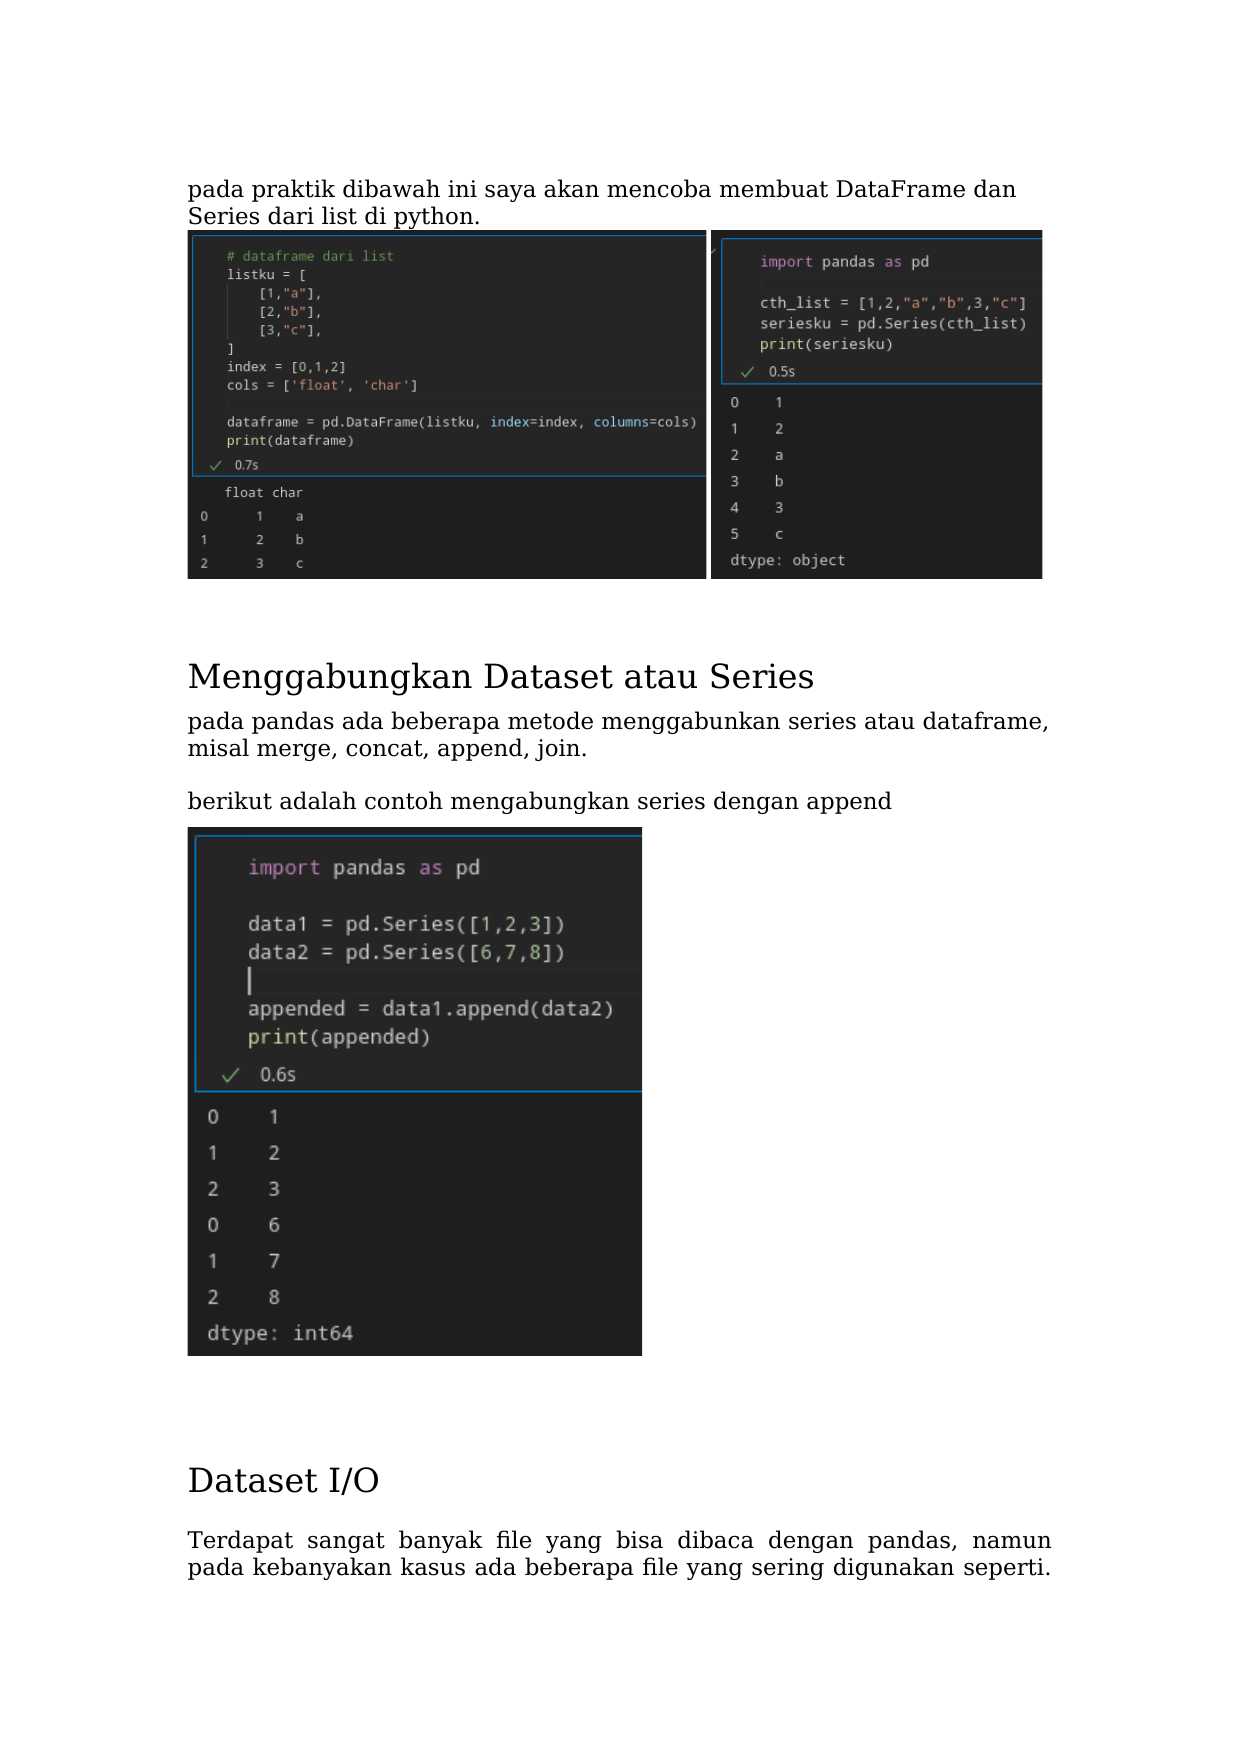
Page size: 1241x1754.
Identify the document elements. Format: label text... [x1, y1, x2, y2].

text Menggabungkan Dataset atau Series [187, 657, 1053, 696]
text pada pandas ada beberapa metode menggabunkan series atau dataframe, misal merge, concat, append, join. [187, 708, 1053, 762]
picture [711, 230, 1043, 579]
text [187, 1527, 1053, 1581]
text Dataset I/O [187, 1462, 1053, 1501]
text pada praktik dibawah ini saya akan mencoba membuat DataFrame dan Series dari list di python. [187, 177, 1053, 230]
picture [187, 230, 707, 579]
text berikut adalah contoh mengabungkan series dengan append [187, 788, 1053, 815]
picture [187, 827, 643, 1356]
